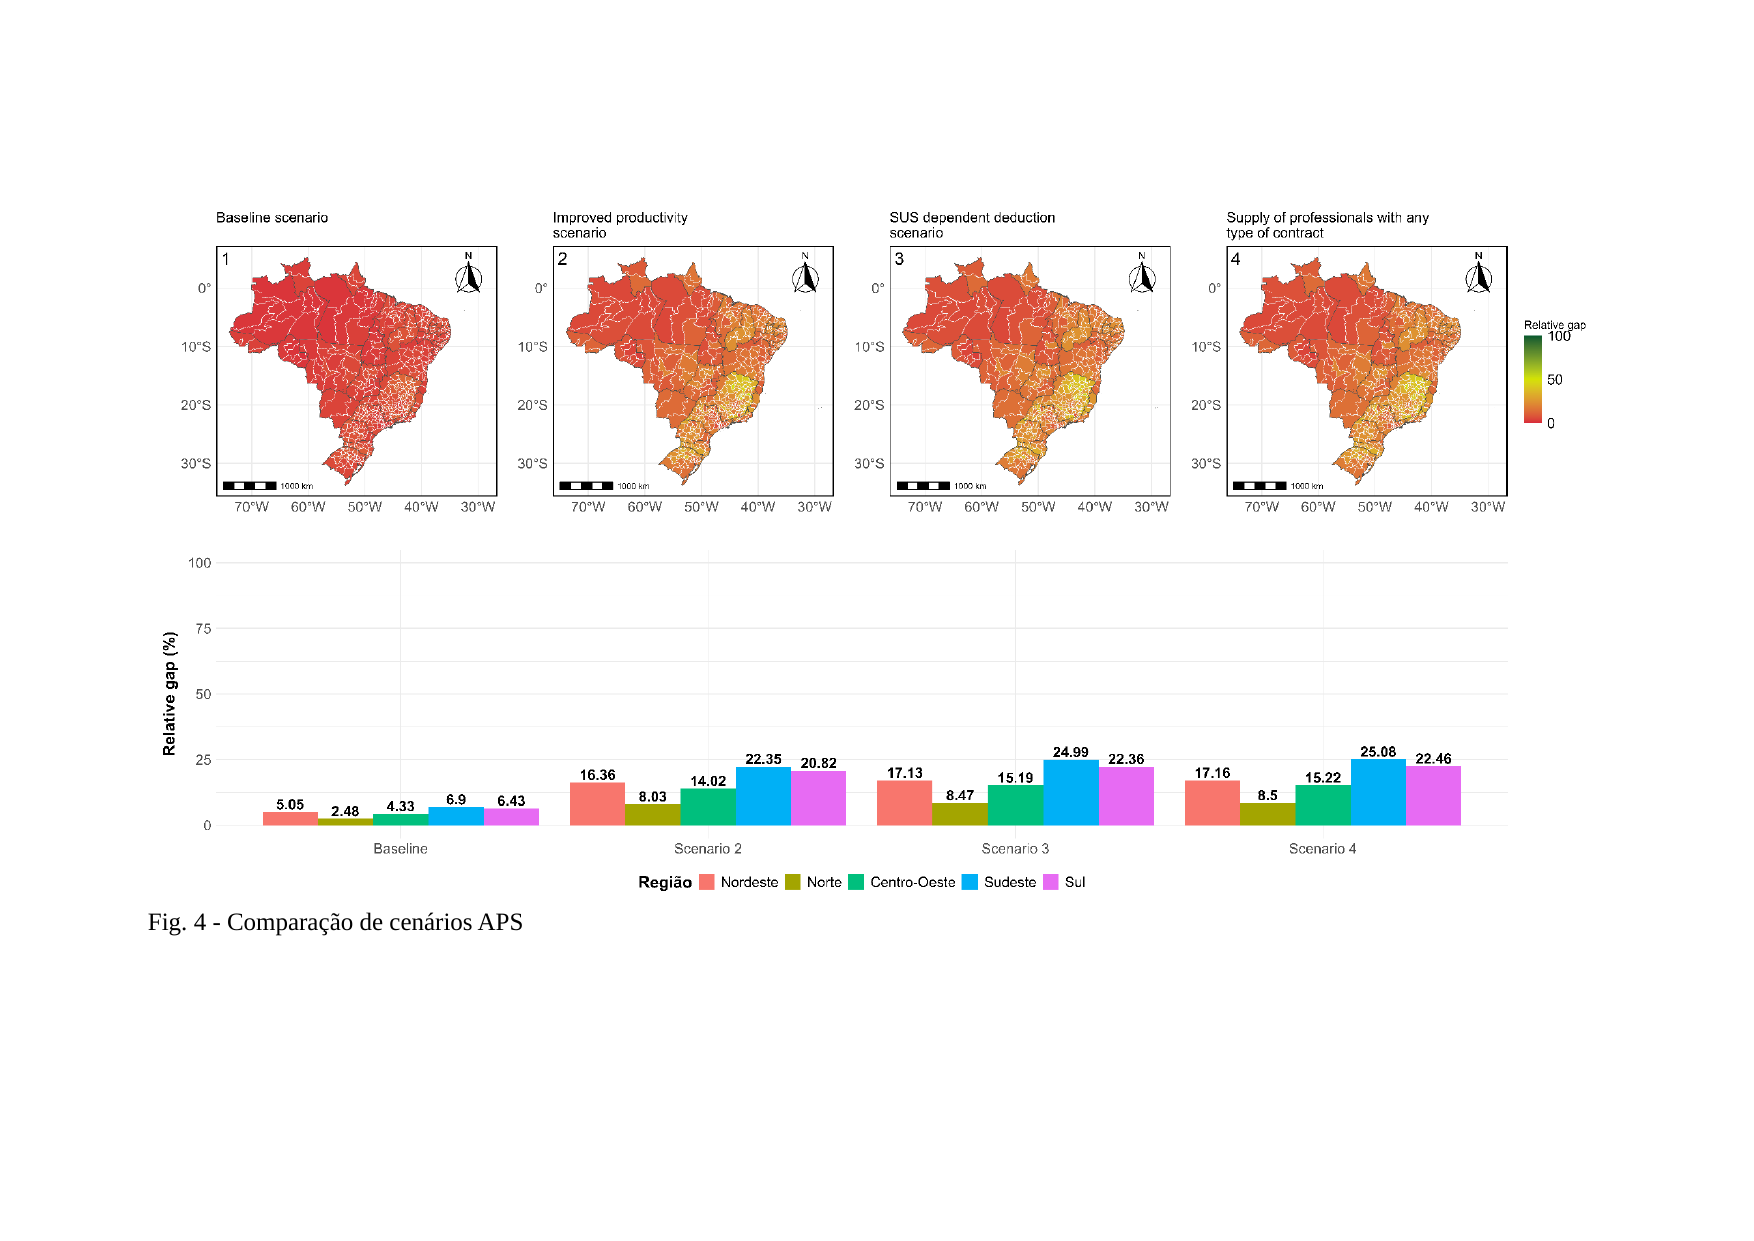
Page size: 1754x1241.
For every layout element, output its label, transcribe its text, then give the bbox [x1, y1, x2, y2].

picture [147, 177, 1607, 907]
text Fig. 4 - Comparação de cenários APS [148, 907, 1606, 935]
